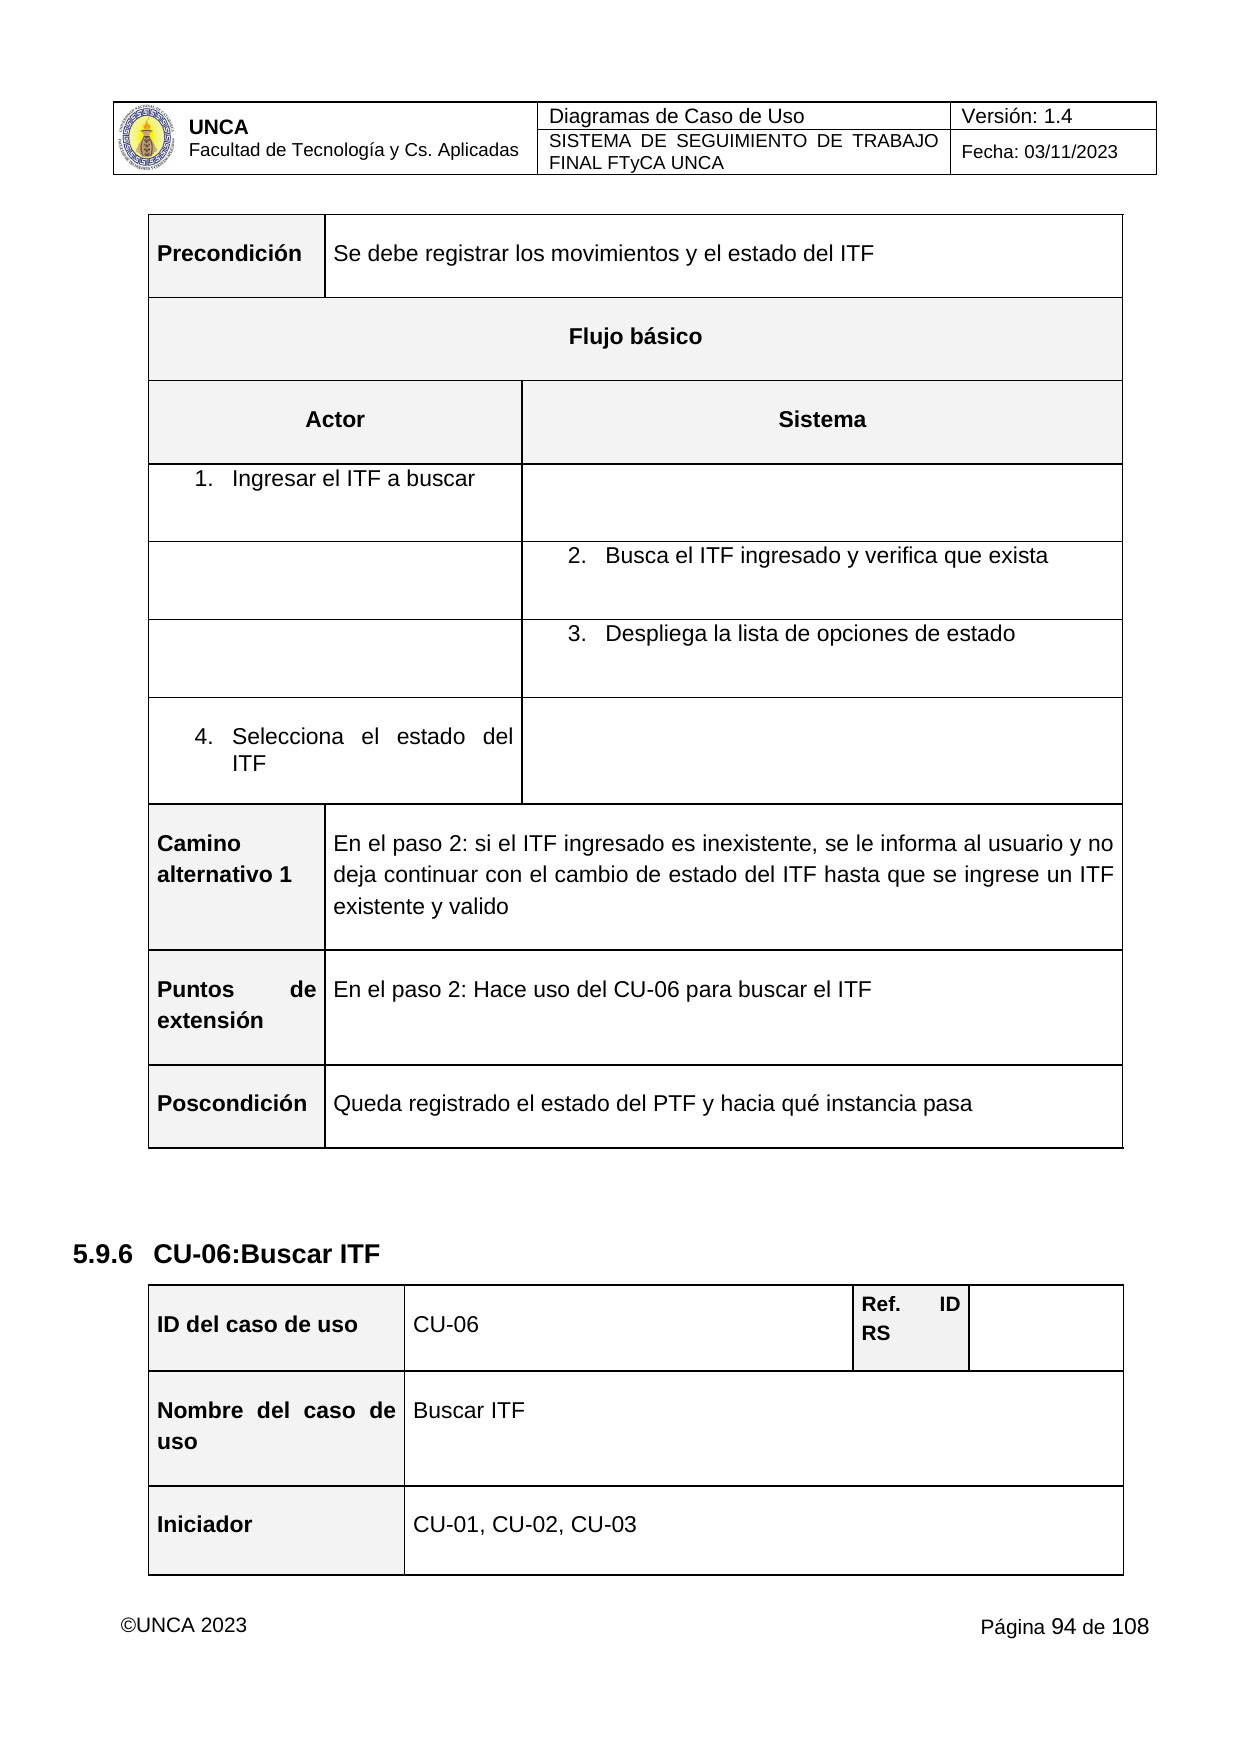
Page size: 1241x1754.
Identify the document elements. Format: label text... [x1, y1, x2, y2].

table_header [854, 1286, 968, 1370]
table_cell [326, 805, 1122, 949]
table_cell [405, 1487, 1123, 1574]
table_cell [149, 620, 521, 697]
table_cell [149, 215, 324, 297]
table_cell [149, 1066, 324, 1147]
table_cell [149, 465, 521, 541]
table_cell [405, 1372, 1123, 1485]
picture [118, 104, 175, 170]
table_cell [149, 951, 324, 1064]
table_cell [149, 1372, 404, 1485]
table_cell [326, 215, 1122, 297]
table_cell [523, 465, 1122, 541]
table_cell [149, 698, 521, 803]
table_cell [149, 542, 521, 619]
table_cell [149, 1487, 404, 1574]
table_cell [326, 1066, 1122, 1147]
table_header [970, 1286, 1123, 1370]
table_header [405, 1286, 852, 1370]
subtitle 5.9.6 CU-06:Buscar ITF [73, 1238, 1122, 1270]
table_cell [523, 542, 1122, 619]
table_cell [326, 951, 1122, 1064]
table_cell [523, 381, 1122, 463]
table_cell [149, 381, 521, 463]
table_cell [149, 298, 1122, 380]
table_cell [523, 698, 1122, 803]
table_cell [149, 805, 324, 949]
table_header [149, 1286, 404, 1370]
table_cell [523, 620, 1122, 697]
